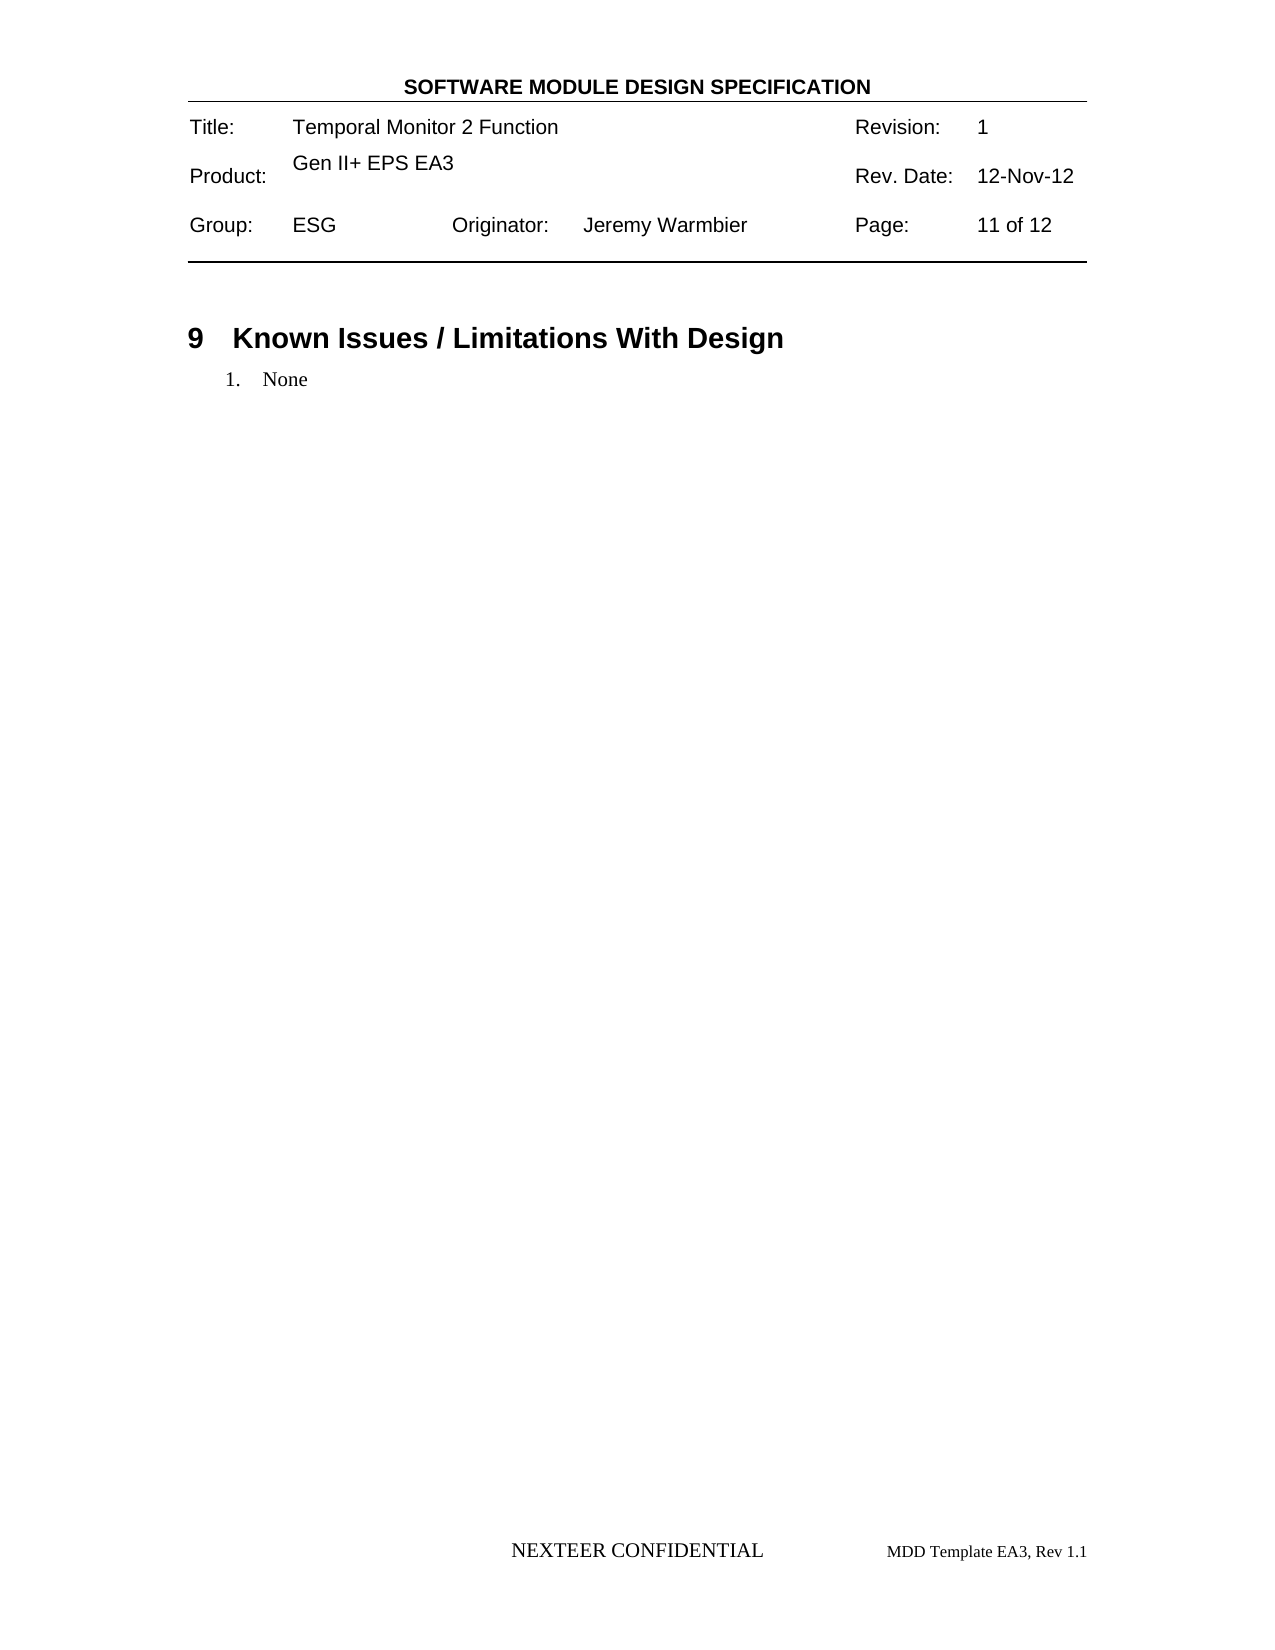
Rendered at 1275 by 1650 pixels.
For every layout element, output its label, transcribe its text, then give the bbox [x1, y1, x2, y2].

list None [225, 367, 1087, 391]
subtitle Known Issues / Limitations With Design [187, 321, 1087, 355]
